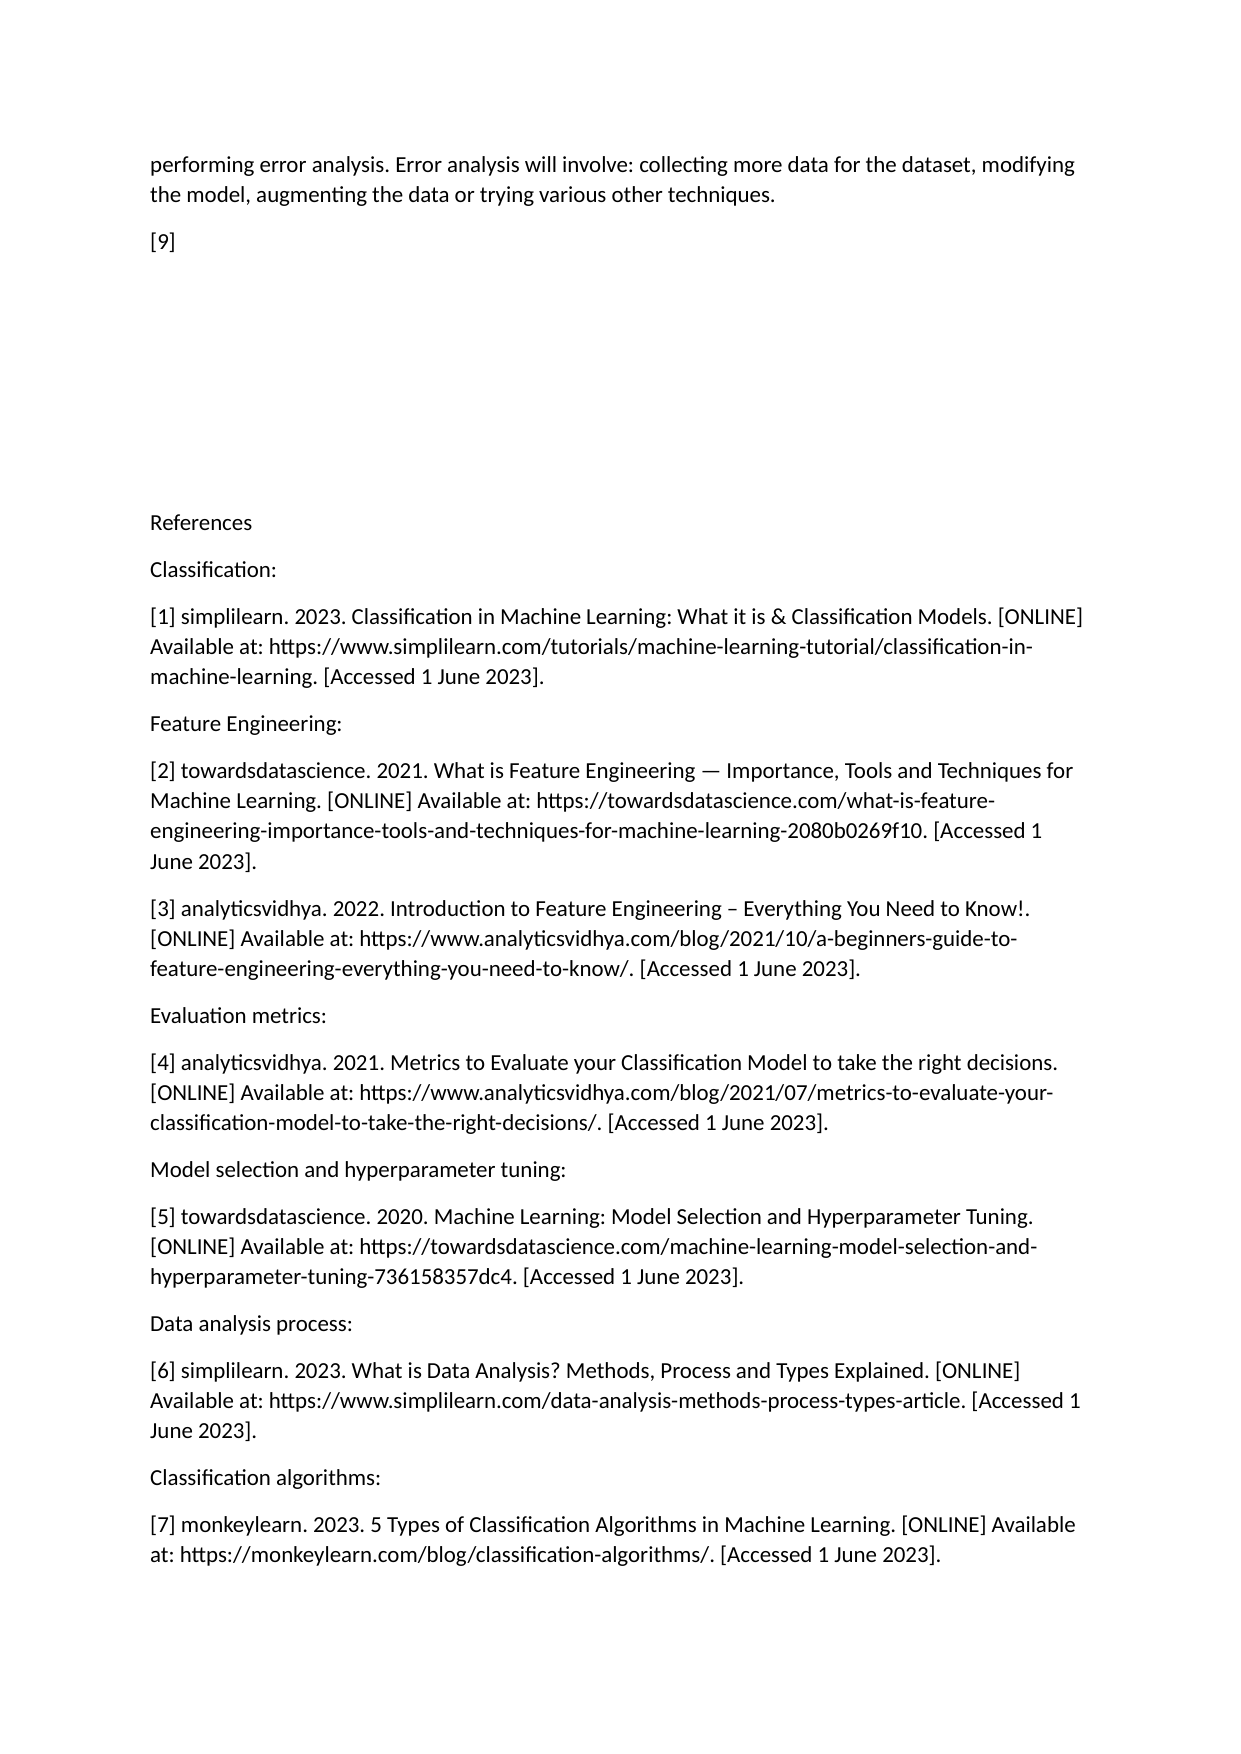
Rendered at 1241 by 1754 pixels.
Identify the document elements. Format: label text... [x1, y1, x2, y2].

text [2] towardsdatascience. 2021. What is Feature Engineering — Importance, Tools and Techniques for Machine Learning. [ONLINE] Available at: https://towardsdatascience.com/what-is-feature-engineering-importance-tools-and-techniques-for-machine-learning-2080b0269f10. [Accessed 1 June 2023]. [150, 756, 1090, 875]
text Evaluation metrics: [150, 1001, 1090, 1029]
text [1] simplilearn. 2023. Classification in Machine Learning: What it is & Classification Models. [ONLINE] Available at: https://www.simplilearn.com/tutorials/machine-learning-tutorial/classification-in-machine-learning. [Accessed 1 June 2023]. [150, 602, 1090, 691]
text [4] analyticsvidhya. 2021. Metrics to Evaluate your Classification Model to take the right decisions. [ONLINE] Available at: https://www.analyticsvidhya.com/blog/2021/07/metrics-to-evaluate-your-classification-model-to-take-the-right-decisions/. [Accessed 1 June 2023]. [150, 1048, 1090, 1136]
text References [150, 508, 1090, 536]
text Feature Engineering: [150, 709, 1090, 737]
text Model selection and hyperparameter tuning: [150, 1155, 1090, 1183]
text [7] monkeylearn. 2023. 5 Types of Classification Algorithms in Machine Learning. [ONLINE] Available at: https://monkeylearn.com/blog/classification-algorithms/. [Accessed 1 June 2023]. [150, 1510, 1090, 1569]
text Classification: [150, 555, 1090, 583]
text [6] simplilearn. 2023. What is Data Analysis? Methods, Process and Types Explained. [ONLINE] Available at: https://www.simplilearn.com/data-analysis-methods-process-types-article. [Accessed 1 June 2023]. [150, 1356, 1090, 1445]
text [3] analyticsvidhya. 2022. Introduction to Feature Engineering – Everything You Need to Know!. [ONLINE] Available at: https://www.analyticsvidhya.com/blog/2021/10/a-beginners-guide-to-feature-engineering-everything-you-need-to-know/. [Accessed 1 June 2023]. [150, 894, 1090, 982]
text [150, 150, 1090, 208]
text [5] towardsdatascience. 2020. Machine Learning: Model Selection and Hyperparameter Tuning. [ONLINE] Available at: https://towardsdatascience.com/machine-learning-model-selection-and-hyperparameter-tuning-736158357dc4. [Accessed 1 June 2023]. [150, 1202, 1090, 1291]
text Data analysis process: [150, 1309, 1090, 1337]
text Classification algorithms: [150, 1463, 1090, 1492]
text [9] [150, 227, 1090, 255]
